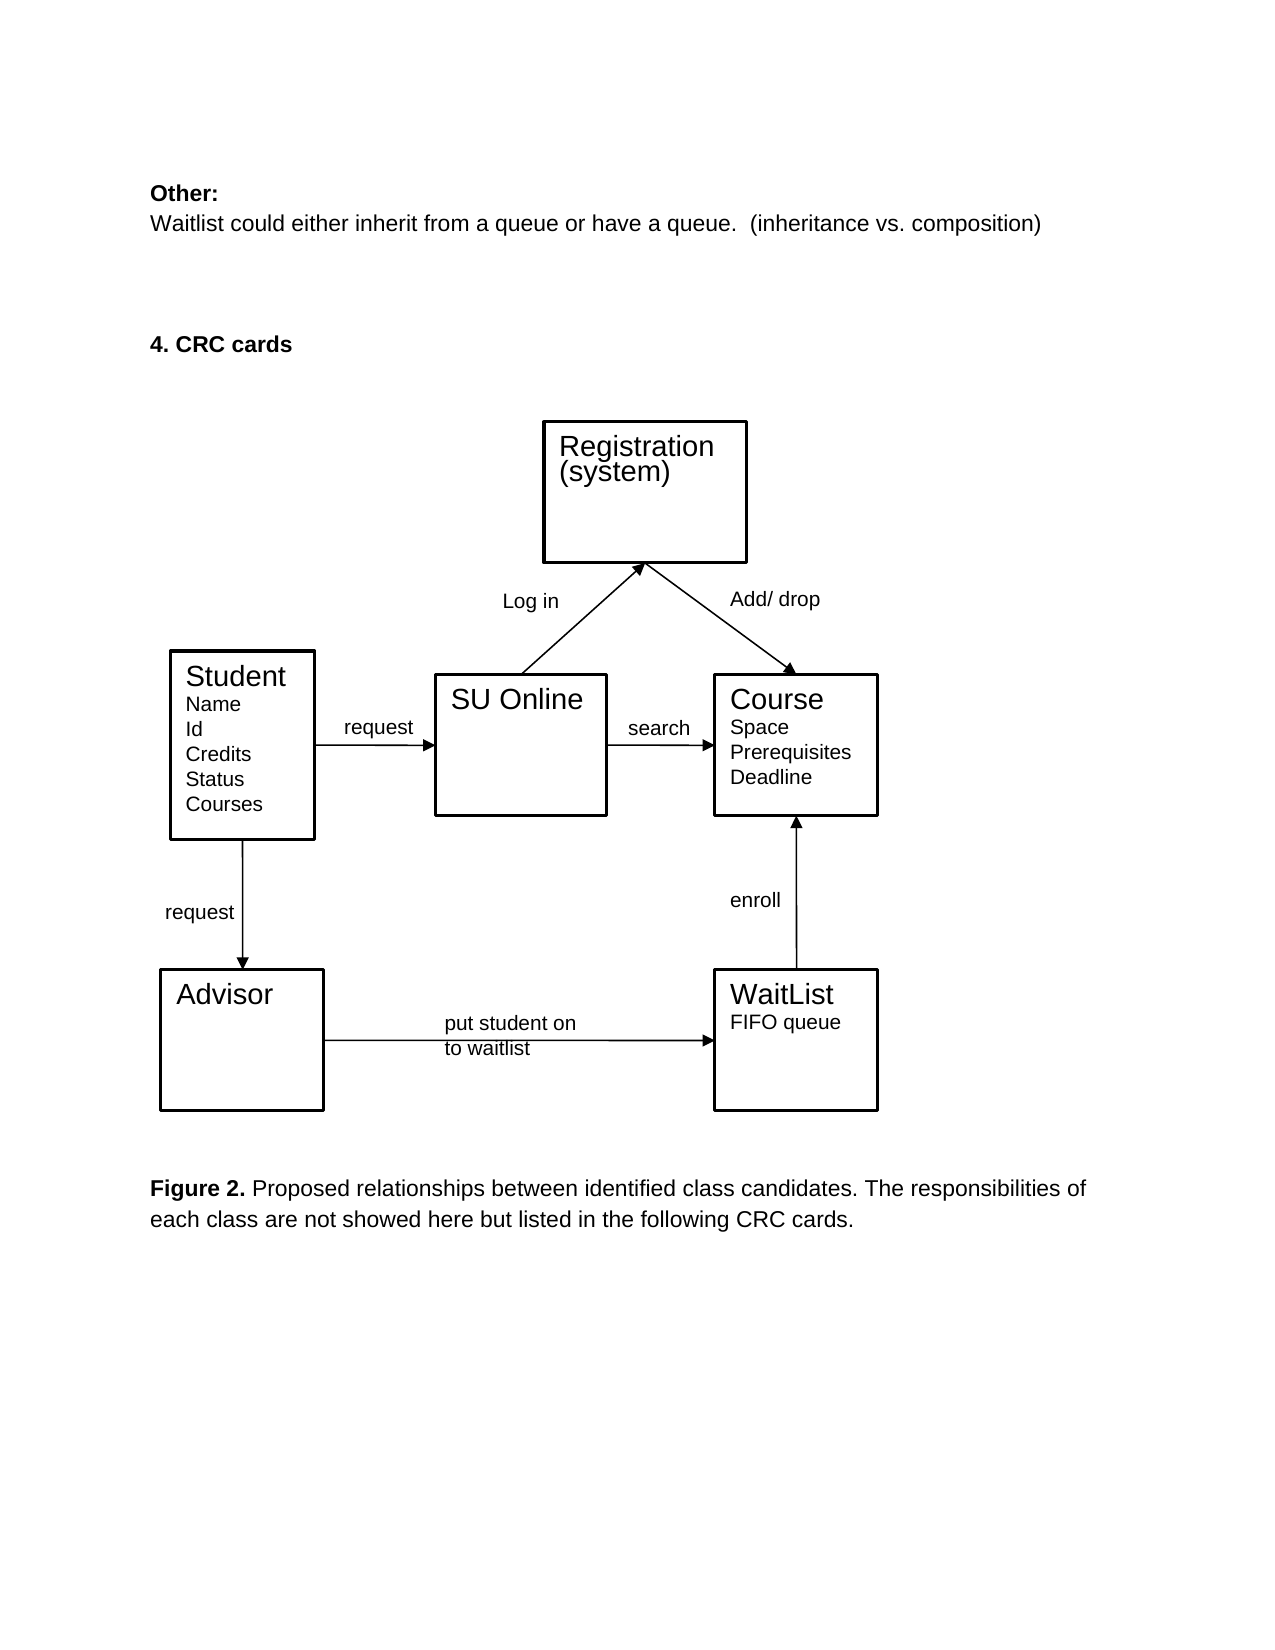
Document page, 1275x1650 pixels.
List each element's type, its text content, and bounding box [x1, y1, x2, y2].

text 4. CRC cards [150, 331, 1125, 358]
text Waitlist could either inherit from a queue or have a queue. (inheritance vs. composition) [150, 210, 1125, 237]
text Figure 2. Proposed relationships between identified class candidates. The responsibilities of each class are not showed here but listed in the following CRC cards. [150, 1175, 1125, 1232]
text Other: [150, 180, 1125, 207]
